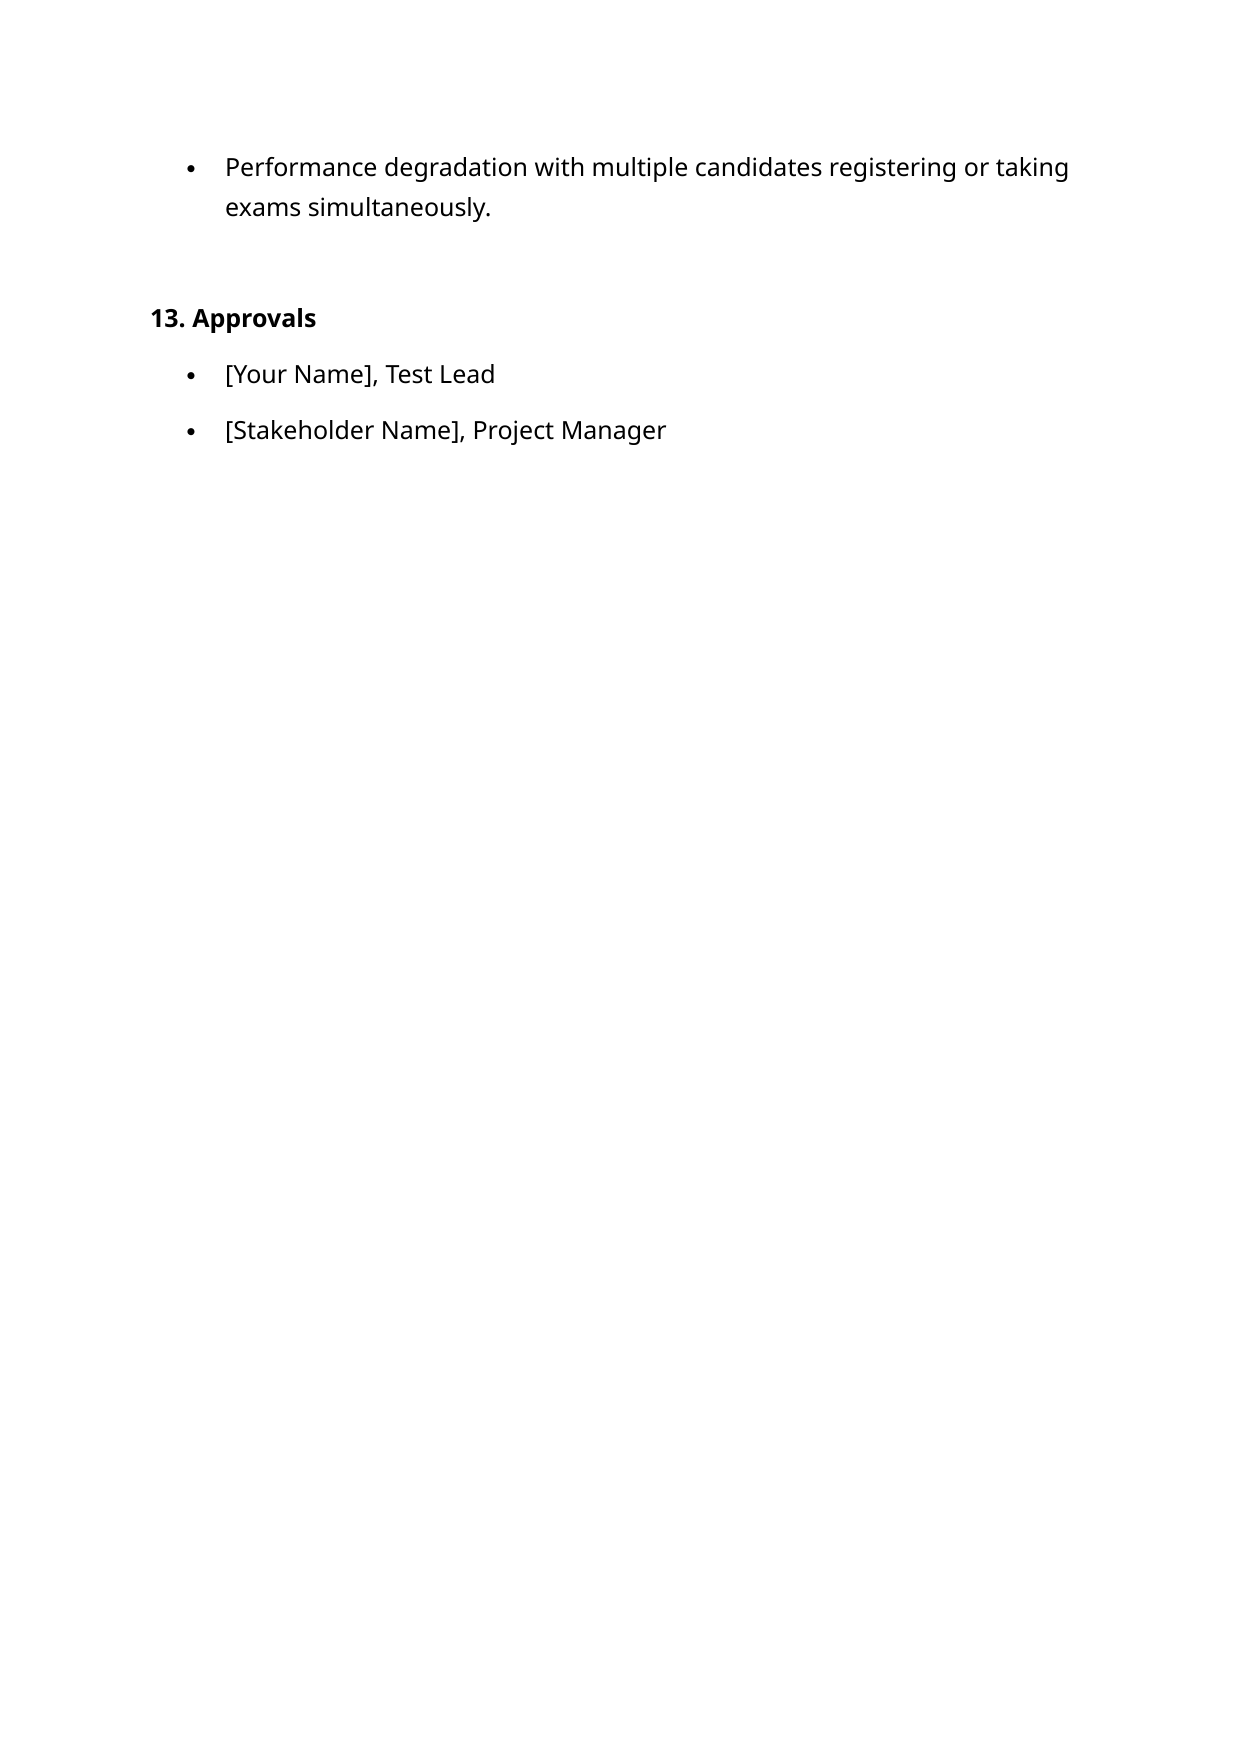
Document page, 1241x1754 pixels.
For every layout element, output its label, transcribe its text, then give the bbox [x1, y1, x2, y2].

list Performance degradation with multiple candidates registering or taking exams simultaneously. [187, 150, 1090, 223]
text 13. Approvals [150, 301, 1090, 335]
list [Your Name], Test Lead [187, 357, 1090, 391]
list [Stakeholder Name], Project Manager [187, 412, 1090, 447]
